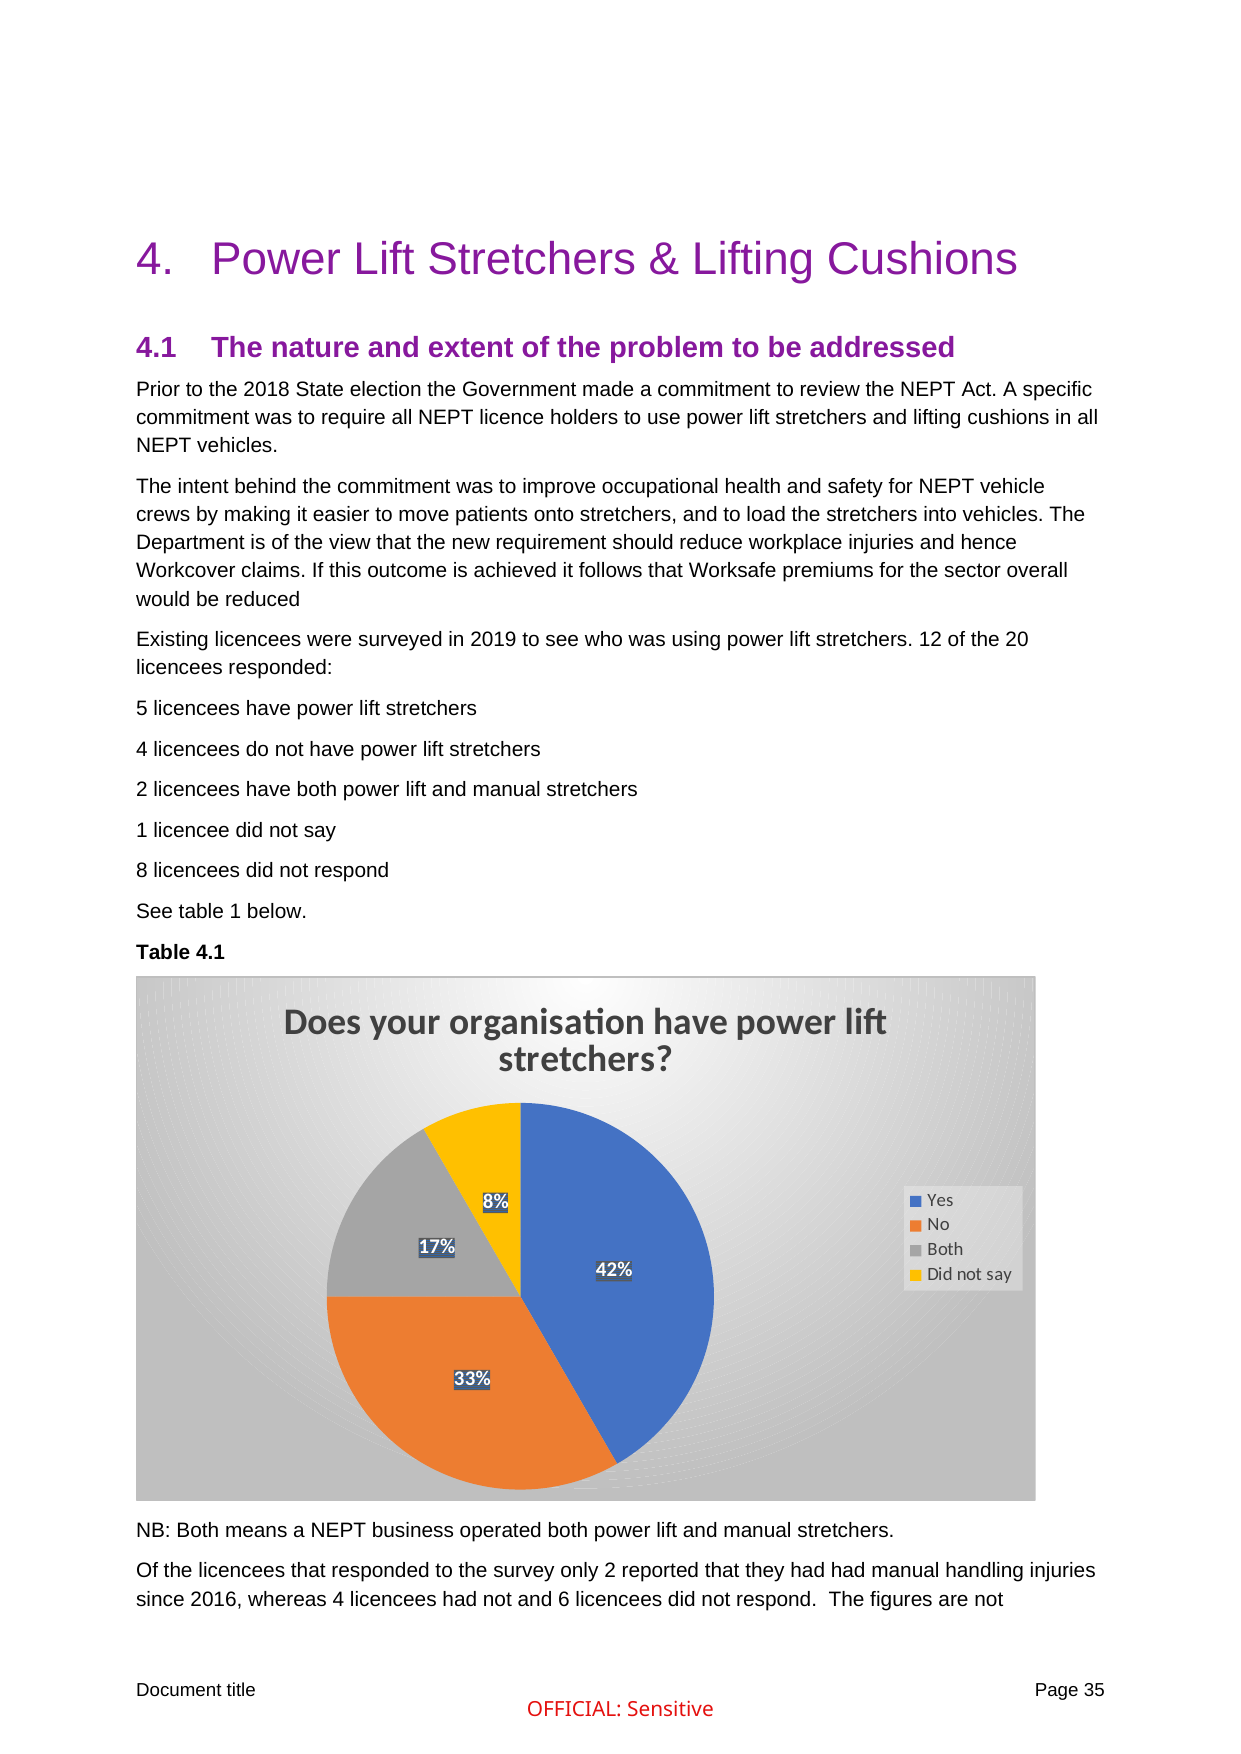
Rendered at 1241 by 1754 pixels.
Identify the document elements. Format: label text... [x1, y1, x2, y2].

text 4 licencees do not have power lift stretchers [136, 732, 1104, 760]
text Existing licencees were surveyed in 2019 to see who was using power lift stretchers. 12 of the 20 licencees responded: [136, 623, 1104, 679]
text Prior to the 2018 State election the Government made a commitment to review the NEPT Act. A specific commitment was to require all NEPT licence holders to use power lift stretchers and lifting cushions in all NEPT vehicles. [136, 373, 1104, 457]
text NB: Both means a NEPT business operated both power lift and manual stretchers. [136, 1513, 1104, 1542]
text Table 4.1 [136, 935, 1104, 963]
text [136, 1554, 1104, 1610]
subtitle 4.1 The nature and extent of the problem to be addressed [136, 330, 1104, 363]
text 8 licencees did not respond [136, 854, 1104, 882]
text See table 1 below. [136, 895, 1104, 923]
text 1 licencee did not say [136, 813, 1104, 842]
text 5 licencees have power lift stretchers [136, 692, 1104, 720]
text The intent behind the commitment was to improve occupational health and safety for NEPT vehicle crews by making it easier to move patients onto stretchers, and to load the stretchers into vehicles. The Department is of the view that the new requirement should reduce workplace injuries and hence Workcover claims. If this outcome is achieved it follows that Worksafe premiums for the sector overall would be reduced [136, 470, 1104, 610]
text 2 licencees have both power lift and manual stretchers [136, 773, 1104, 801]
subtitle 4. Power Lift Stretchers & Lifting Cushions [136, 231, 1104, 284]
